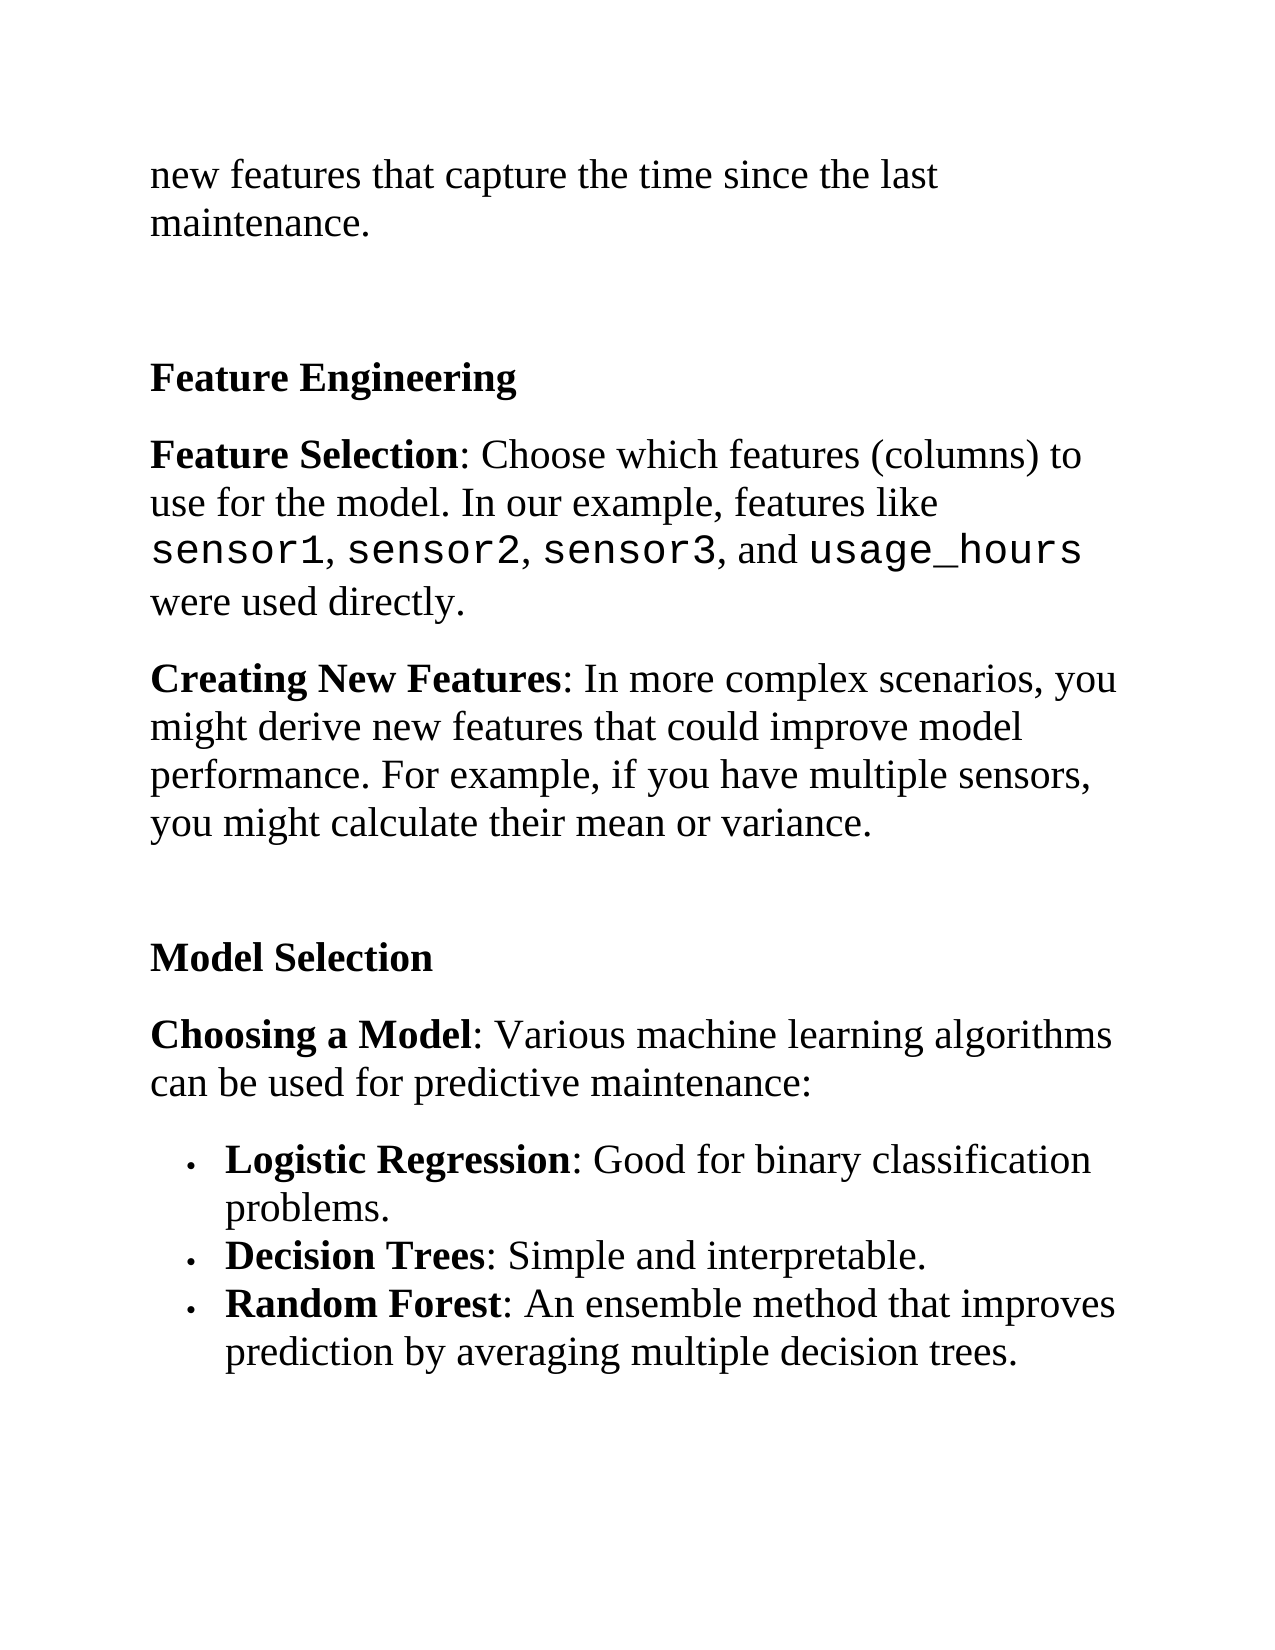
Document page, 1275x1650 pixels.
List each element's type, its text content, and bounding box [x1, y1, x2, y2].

text Model Selection [150, 932, 1125, 980]
text Choosing a Model: Various machine learning algorithms can be used for predictive maintenance: [150, 1009, 1125, 1105]
list Random Forest: An ensemble method that improves prediction by averaging multiple decision trees. [187, 1278, 1125, 1374]
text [150, 150, 1125, 246]
subtitle Feature Engineering [150, 352, 1125, 400]
text Feature Selection: Choose which features (columns) to use for the model. In our example, features like sensor1, sensor2, sensor3, and usage_hours were used directly. [150, 429, 1125, 624]
text Creating New Features: In more complex scenarios, you might derive new features that could improve model performance. For example, if you have multiple sensors, you might calculate their mean or variance. [150, 653, 1125, 845]
list Decision Trees: Simple and interpretable. [187, 1230, 1125, 1278]
list Logistic Regression: Good for binary classification problems. [187, 1134, 1125, 1230]
